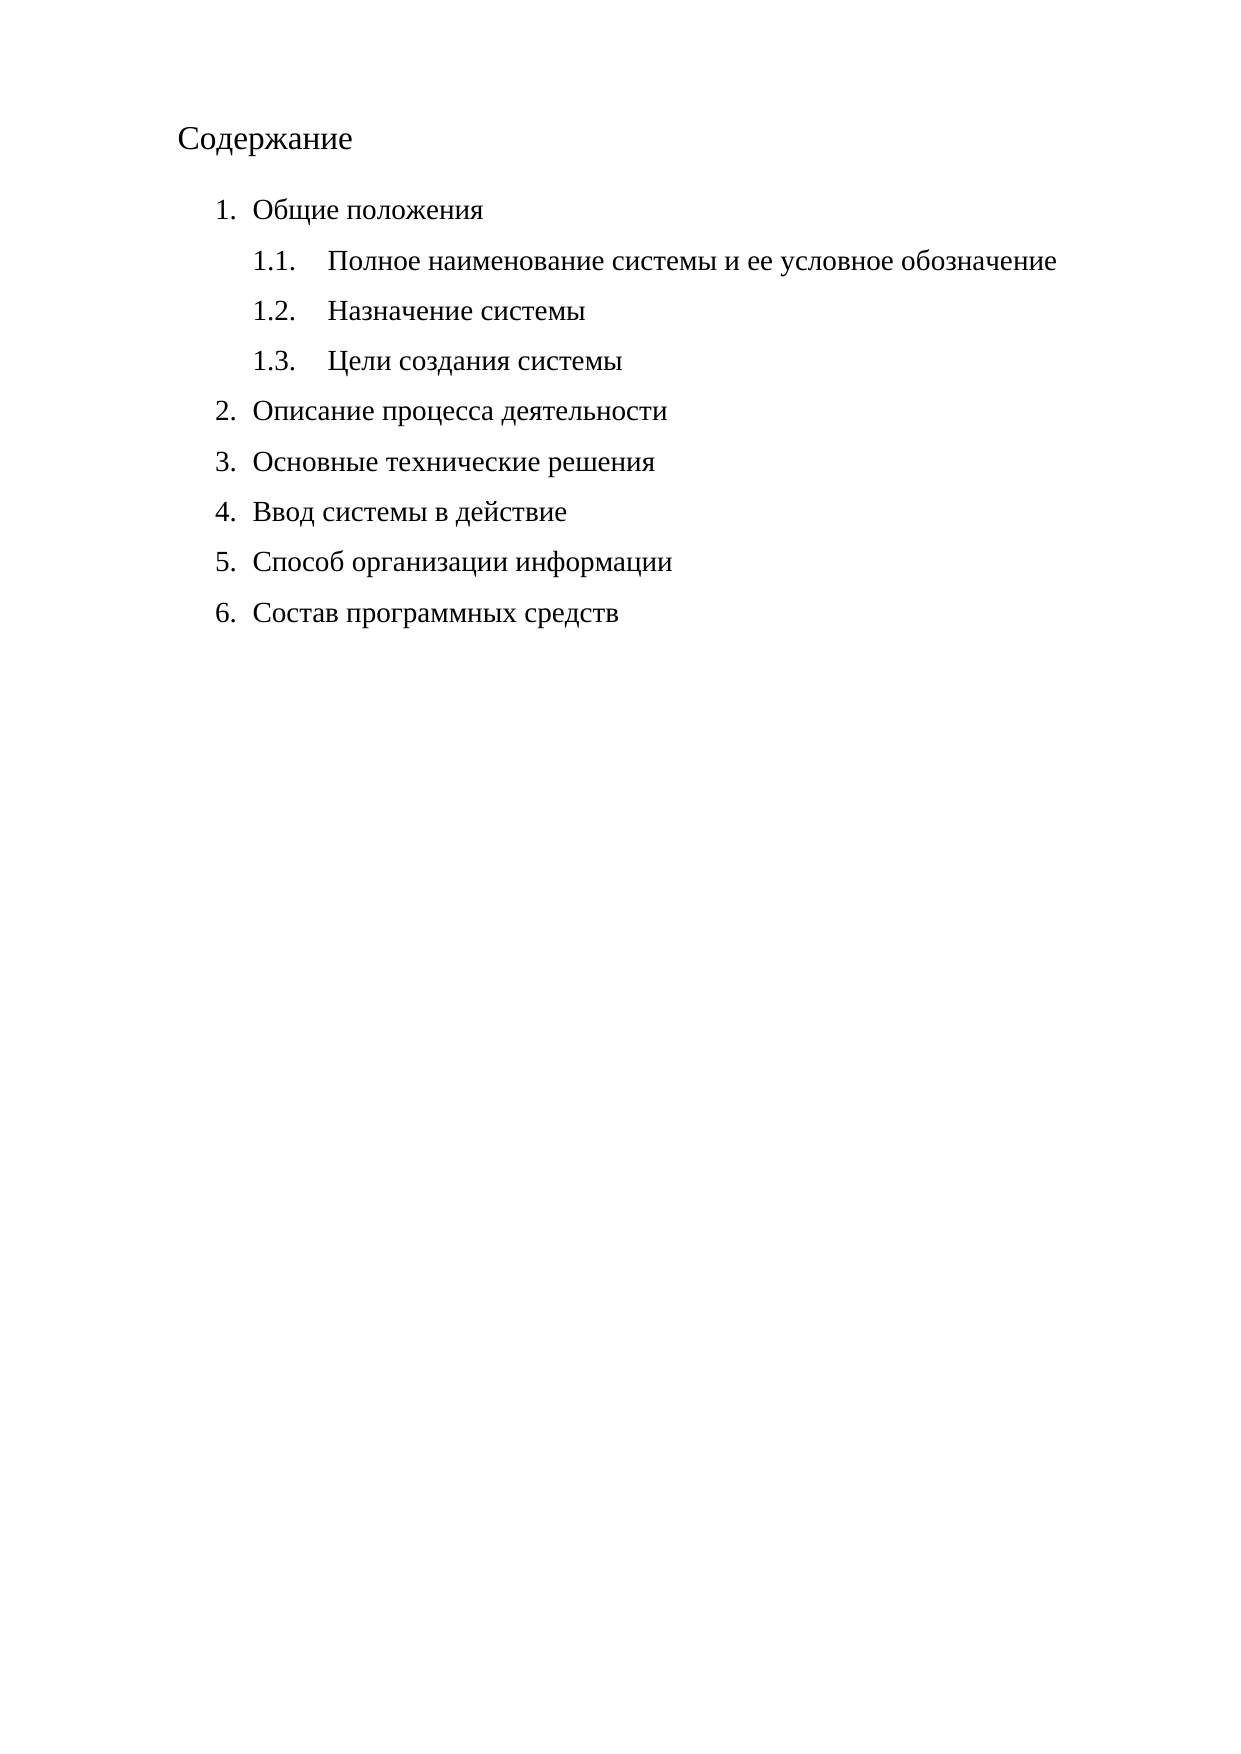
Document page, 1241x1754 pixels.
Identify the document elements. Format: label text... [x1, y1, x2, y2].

list Описание процесса деятельности [215, 393, 1181, 427]
list Состав программных средств [215, 595, 1181, 628]
list Способ организации информации [215, 544, 1181, 578]
text Содержание [177, 118, 1181, 156]
list Назначение системы [252, 293, 1181, 326]
list Общие положения [215, 192, 1181, 226]
list Цели создания системы [252, 343, 1181, 377]
list Полное наименование системы и ее условное обозначение [252, 243, 1181, 276]
list Ввод системы в действие [215, 494, 1181, 528]
list Основные технические решения [215, 444, 1181, 477]
